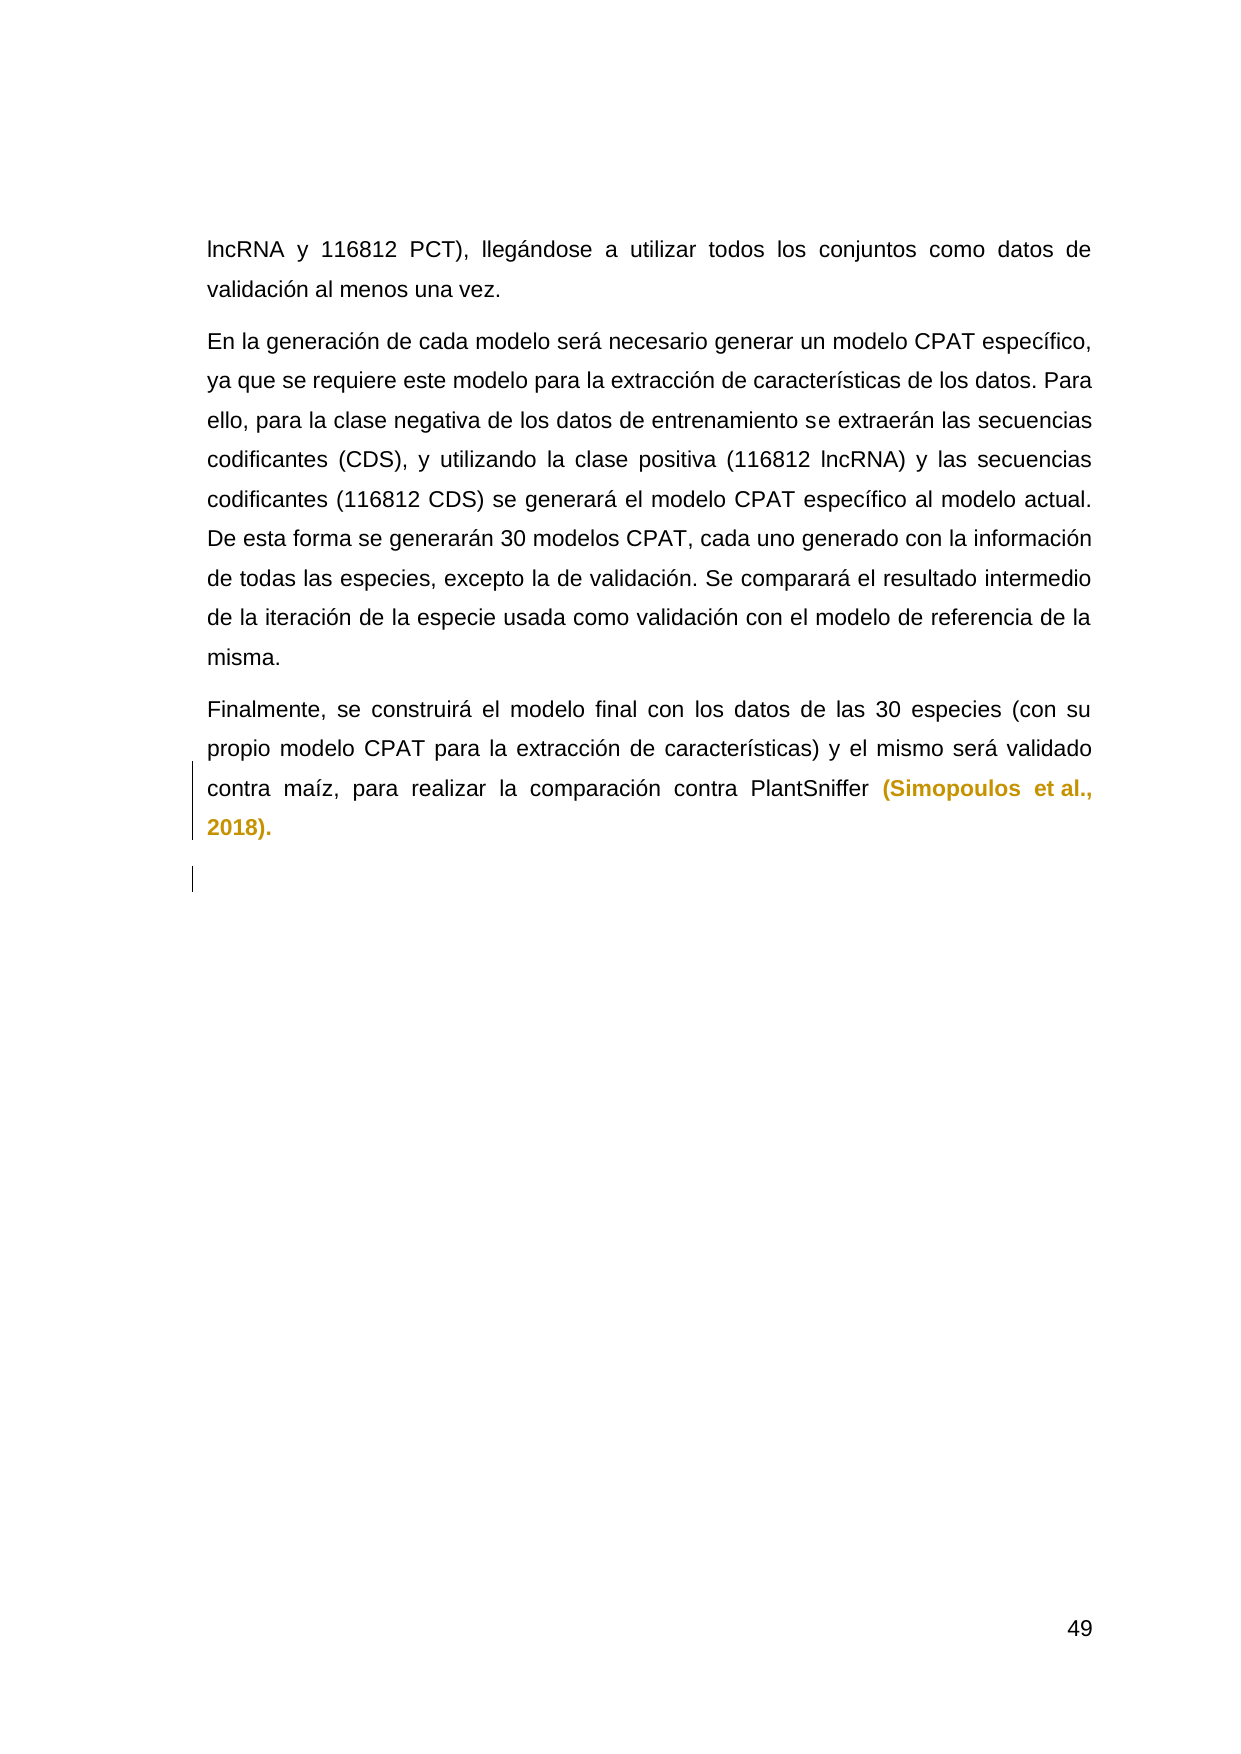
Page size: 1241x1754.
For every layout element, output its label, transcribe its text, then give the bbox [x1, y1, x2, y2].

text En la generación de cada modelo será necesario generar un modelo CPAT específico, ya que se requiere este modelo para la extracción de características de los datos. Para ello, para la clase negativa de los datos de entrenamiento se extraerán las secuencias codificantes (CDS), y utilizando la clase positiva (116812 lncRNA) y las secuencias codificantes (116812 CDS) se generará el modelo CPAT específico al modelo actual. De esta forma se generarán 30 modelos CPAT, cada uno generado con la información de todas las especies, excepto la de validación. Se comparará el resultado intermedio de la iteración de la especie usada como validación con el modelo de referencia de la misma. [207, 328, 1092, 670]
text Finalmente, se construirá el modelo final con los datos de las 30 especies (con su propio modelo CPAT para la extracción de características) y el mismo será validado contra maíz, para realizar la comparación contra PlantSniffer (Simopoulos et al., 2018). [207, 696, 1092, 840]
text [207, 236, 1092, 302]
